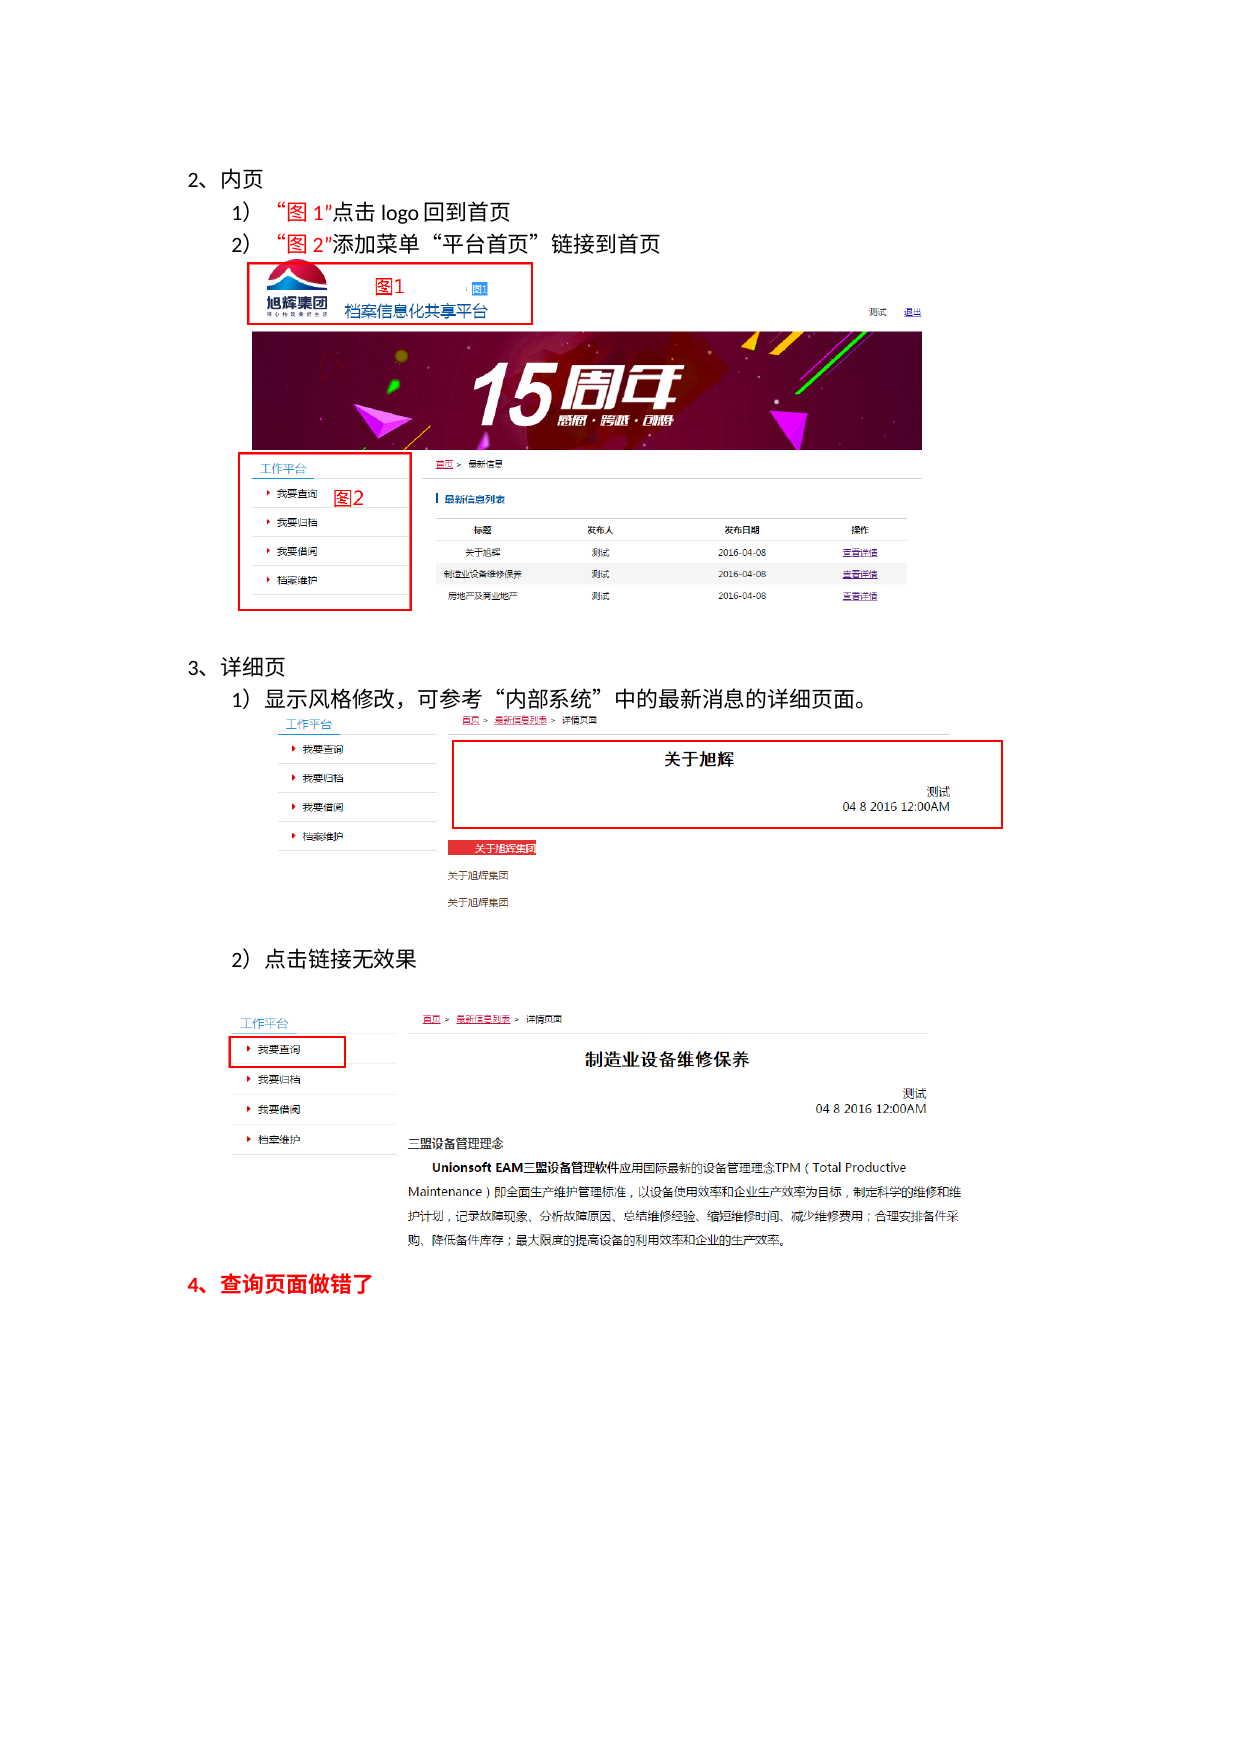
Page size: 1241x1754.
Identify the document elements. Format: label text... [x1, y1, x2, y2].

text 1）“图1”点击logo回到首页 [187, 194, 1053, 227]
picture [231, 714, 1033, 931]
picture [187, 1007, 1053, 1256]
text 2）点击链接无效果 [187, 942, 1053, 974]
picture [231, 259, 968, 642]
text 3、详细页 [187, 649, 1053, 682]
text 2、内页 [187, 162, 1053, 194]
text 4、查询页面做错了 [187, 1267, 1053, 1299]
text 1）显示风格修改，可参考“内部系统”中的最新消息的详细页面。 [187, 682, 1053, 714]
text 2）“图2”添加菜单“平台首页”链接到首页 [187, 227, 1053, 259]
